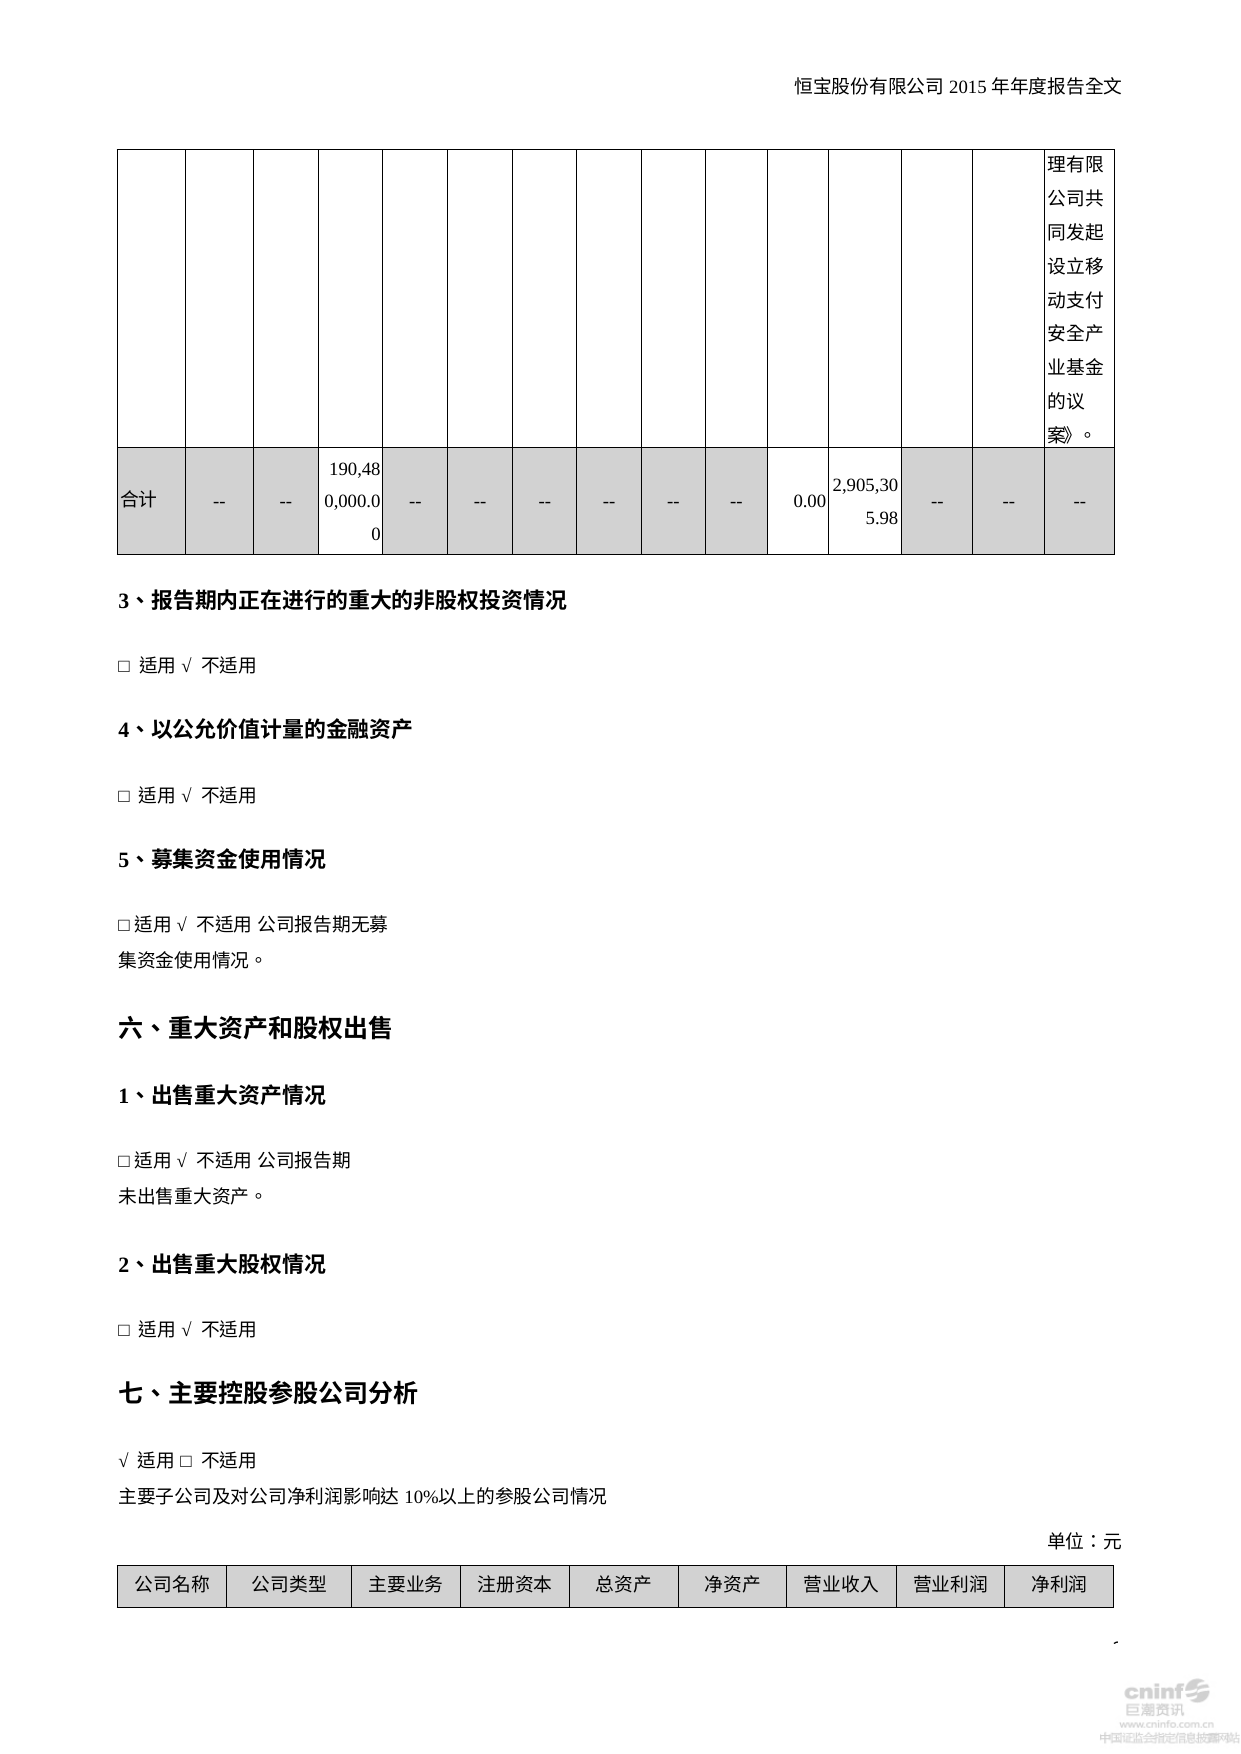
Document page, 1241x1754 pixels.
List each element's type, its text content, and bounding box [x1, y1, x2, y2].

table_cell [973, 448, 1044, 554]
subtitle 七、主要控股参股公司分析 [118, 1376, 1240, 1410]
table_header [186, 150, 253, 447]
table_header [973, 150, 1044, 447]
subtitle 5、募集资金使用情况 [118, 844, 1240, 874]
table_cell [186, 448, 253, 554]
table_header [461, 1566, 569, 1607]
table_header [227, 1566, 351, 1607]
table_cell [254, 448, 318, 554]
text □ 适用 √ 不适用 [118, 1316, 1240, 1342]
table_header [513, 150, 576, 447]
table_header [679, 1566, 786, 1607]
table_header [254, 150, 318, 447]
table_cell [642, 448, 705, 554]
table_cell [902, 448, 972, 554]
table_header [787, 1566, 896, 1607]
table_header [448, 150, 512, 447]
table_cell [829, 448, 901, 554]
text □ 适用 √ 不适用 公司报告期无募集资金使用情况。 [118, 912, 401, 973]
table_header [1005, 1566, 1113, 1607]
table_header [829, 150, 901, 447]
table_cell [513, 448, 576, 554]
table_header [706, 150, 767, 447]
text □ 适用 √ 不适用 [118, 652, 1240, 678]
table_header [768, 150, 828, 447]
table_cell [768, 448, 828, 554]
text □ 适用 √ 不适用 公司报告期未出售重大资产。 [118, 1147, 364, 1209]
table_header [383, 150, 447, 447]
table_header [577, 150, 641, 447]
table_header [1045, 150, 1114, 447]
subtitle 4、以公允价值计量的金融资产 [118, 714, 1240, 744]
text □ 适用 √ 不适用 [118, 782, 1240, 808]
subtitle 3、报告期内正在进行的重大的非股权投资情况 [118, 585, 1240, 615]
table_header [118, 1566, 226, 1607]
picture [1099, 1673, 1241, 1754]
subtitle 六、重大资产和股权出售 [118, 1011, 1240, 1045]
subtitle 1、出售重大资产情况 [118, 1080, 1240, 1110]
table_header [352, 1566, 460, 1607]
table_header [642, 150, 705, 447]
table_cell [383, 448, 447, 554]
text 单位：元 [1047, 1528, 1240, 1554]
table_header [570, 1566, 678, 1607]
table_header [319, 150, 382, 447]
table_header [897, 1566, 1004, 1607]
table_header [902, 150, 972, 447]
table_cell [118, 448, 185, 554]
text √ 适用 □ 不适用 [118, 1447, 609, 1473]
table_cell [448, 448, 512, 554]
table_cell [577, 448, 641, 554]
text 主要子公司及对公司净利润影响达 10%以上的参股公司情况 [118, 1484, 609, 1509]
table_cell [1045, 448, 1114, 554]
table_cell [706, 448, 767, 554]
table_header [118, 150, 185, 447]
subtitle 2、出售重大股权情况 [118, 1249, 1240, 1278]
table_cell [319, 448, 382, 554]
